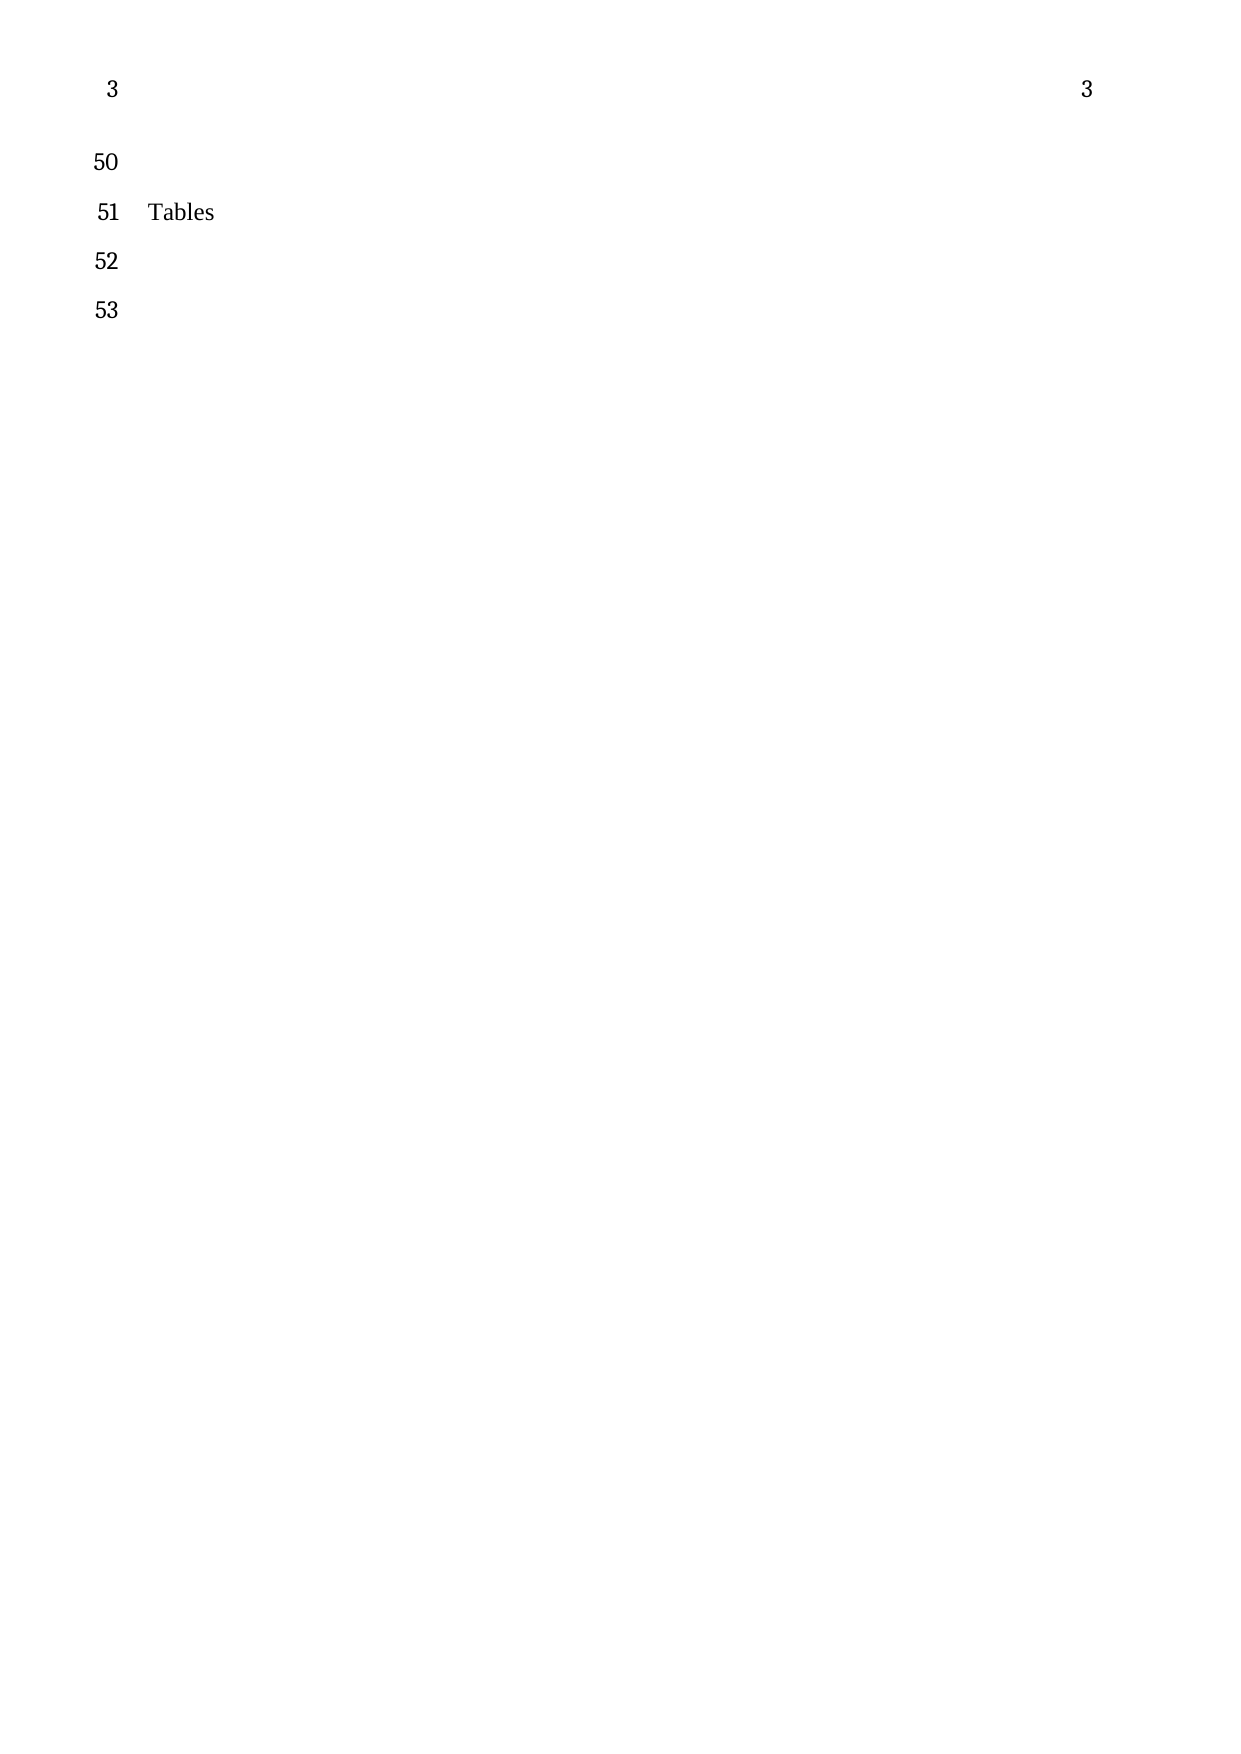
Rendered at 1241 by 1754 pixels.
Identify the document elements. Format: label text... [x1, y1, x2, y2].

text Tables [148, 197, 1093, 226]
